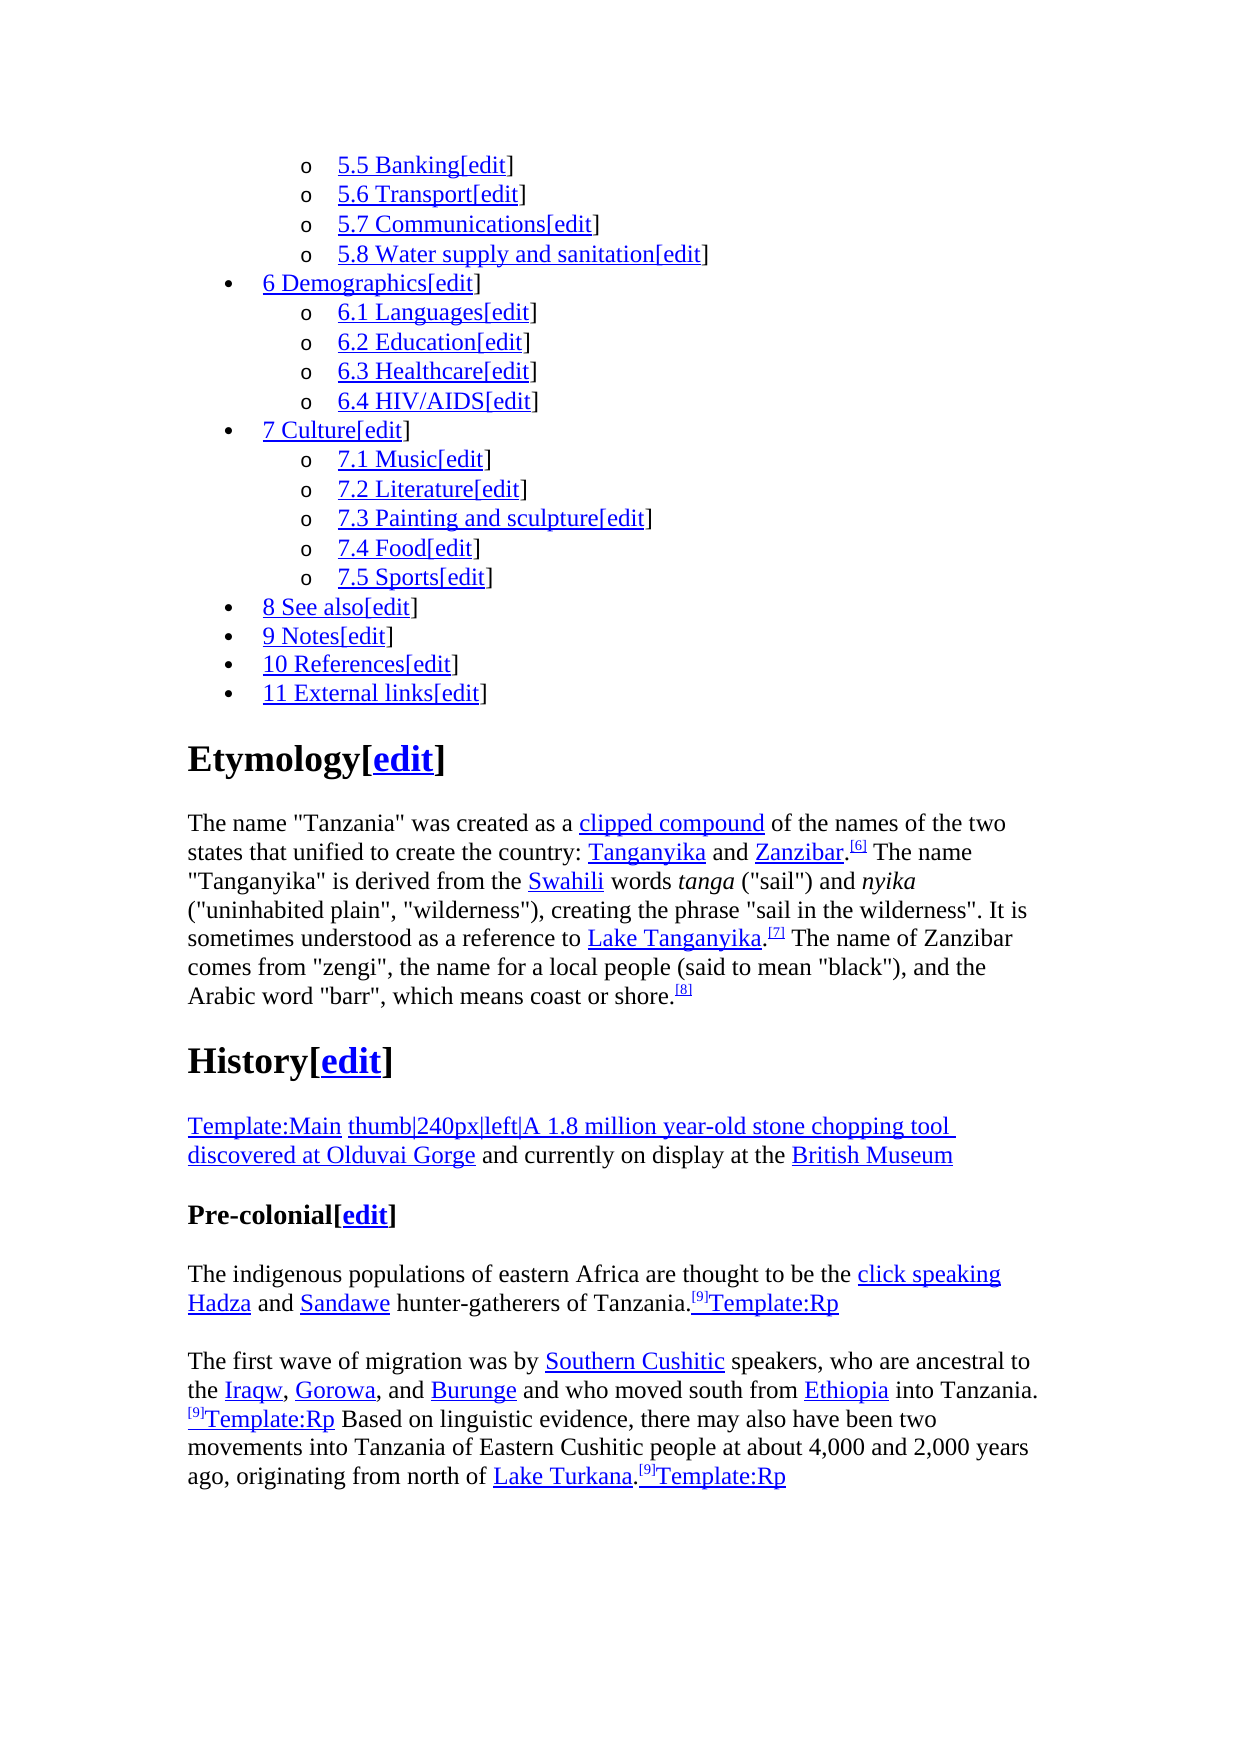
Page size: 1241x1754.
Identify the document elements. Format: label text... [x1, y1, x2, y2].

list 6 Demographics[edit] [225, 268, 1053, 297]
list 7.4 Food[edit] [300, 533, 1053, 562]
list 11 External links[edit] [225, 678, 1053, 707]
list 8 See also[edit] [225, 592, 1053, 621]
list 7.2 Literature[edit] [300, 474, 1053, 503]
list 7.3 Painting and sculpture[edit] [300, 503, 1053, 533]
list 10 References[edit] [225, 649, 1053, 678]
text The name "Tanzania" was created as a clipped compound of the names of the two states that unified to create the country: Tanganyika and Zanzibar.[6] The name "Tanganyika" is derived from the Swahili words tanga ("sail") and nyika ("uninhabited plain", "wilderness"), creating the phrase "sail in the wilderness". It is sometimes understood as a reference to Lake Tanganyika.[7] The name of Zanzibar comes from "zengi", the name for a local people (said to mean "black"), and the Arabic word "barr", which means coast or shore.[8] [187, 808, 1053, 1010]
list 6.2 Education[edit] [300, 327, 1053, 356]
list 6.1 Languages[edit] [300, 297, 1053, 327]
list 5.8 Water supply and sanitation[edit] [300, 239, 1053, 268]
subtitle History[edit] [187, 1039, 1053, 1082]
list 5.7 Communications[edit] [300, 209, 1053, 239]
text The indigenous populations of eastern Africa are thought to be the click speaking Hadza and Sandawe hunter-gatherers of Tanzania.[9]Template:Rp [187, 1259, 1053, 1317]
text Template:Main thumb|240px|left|A 1.8 million year-old stone chopping tool discovered at Olduvai Gorge and currently on display at the British Museum [187, 1111, 1053, 1169]
list 9 Notes[edit] [225, 621, 1053, 649]
subtitle Etymology[edit] [187, 736, 1053, 779]
list 6.3 Healthcare[edit] [300, 356, 1053, 386]
subtitle Pre-colonial[edit] [187, 1198, 1053, 1230]
list 7.5 Sports[edit] [300, 562, 1053, 592]
list 6.4 HIV/AIDS[edit] [300, 386, 1053, 415]
list 5.6 Transport[edit] [300, 179, 1053, 209]
list 7.1 Music[edit] [300, 444, 1053, 474]
list 7 Culture[edit] [225, 415, 1053, 444]
text The first wave of migration was by Southern Cushitic speakers, who are ancestral to the Iraqw, Gorowa, and Burunge and who moved south from Ethiopia into Tanzania.[9]Template:Rp Based on linguistic evidence, there may also have been two movements into Tanzania of Eastern Cushitic people at about 4,000 and 2,000 years ago, originating from north of Lake Turkana.[9]Template:Rp [187, 1346, 1053, 1490]
list 5.5 Banking[edit] [300, 150, 1053, 179]
